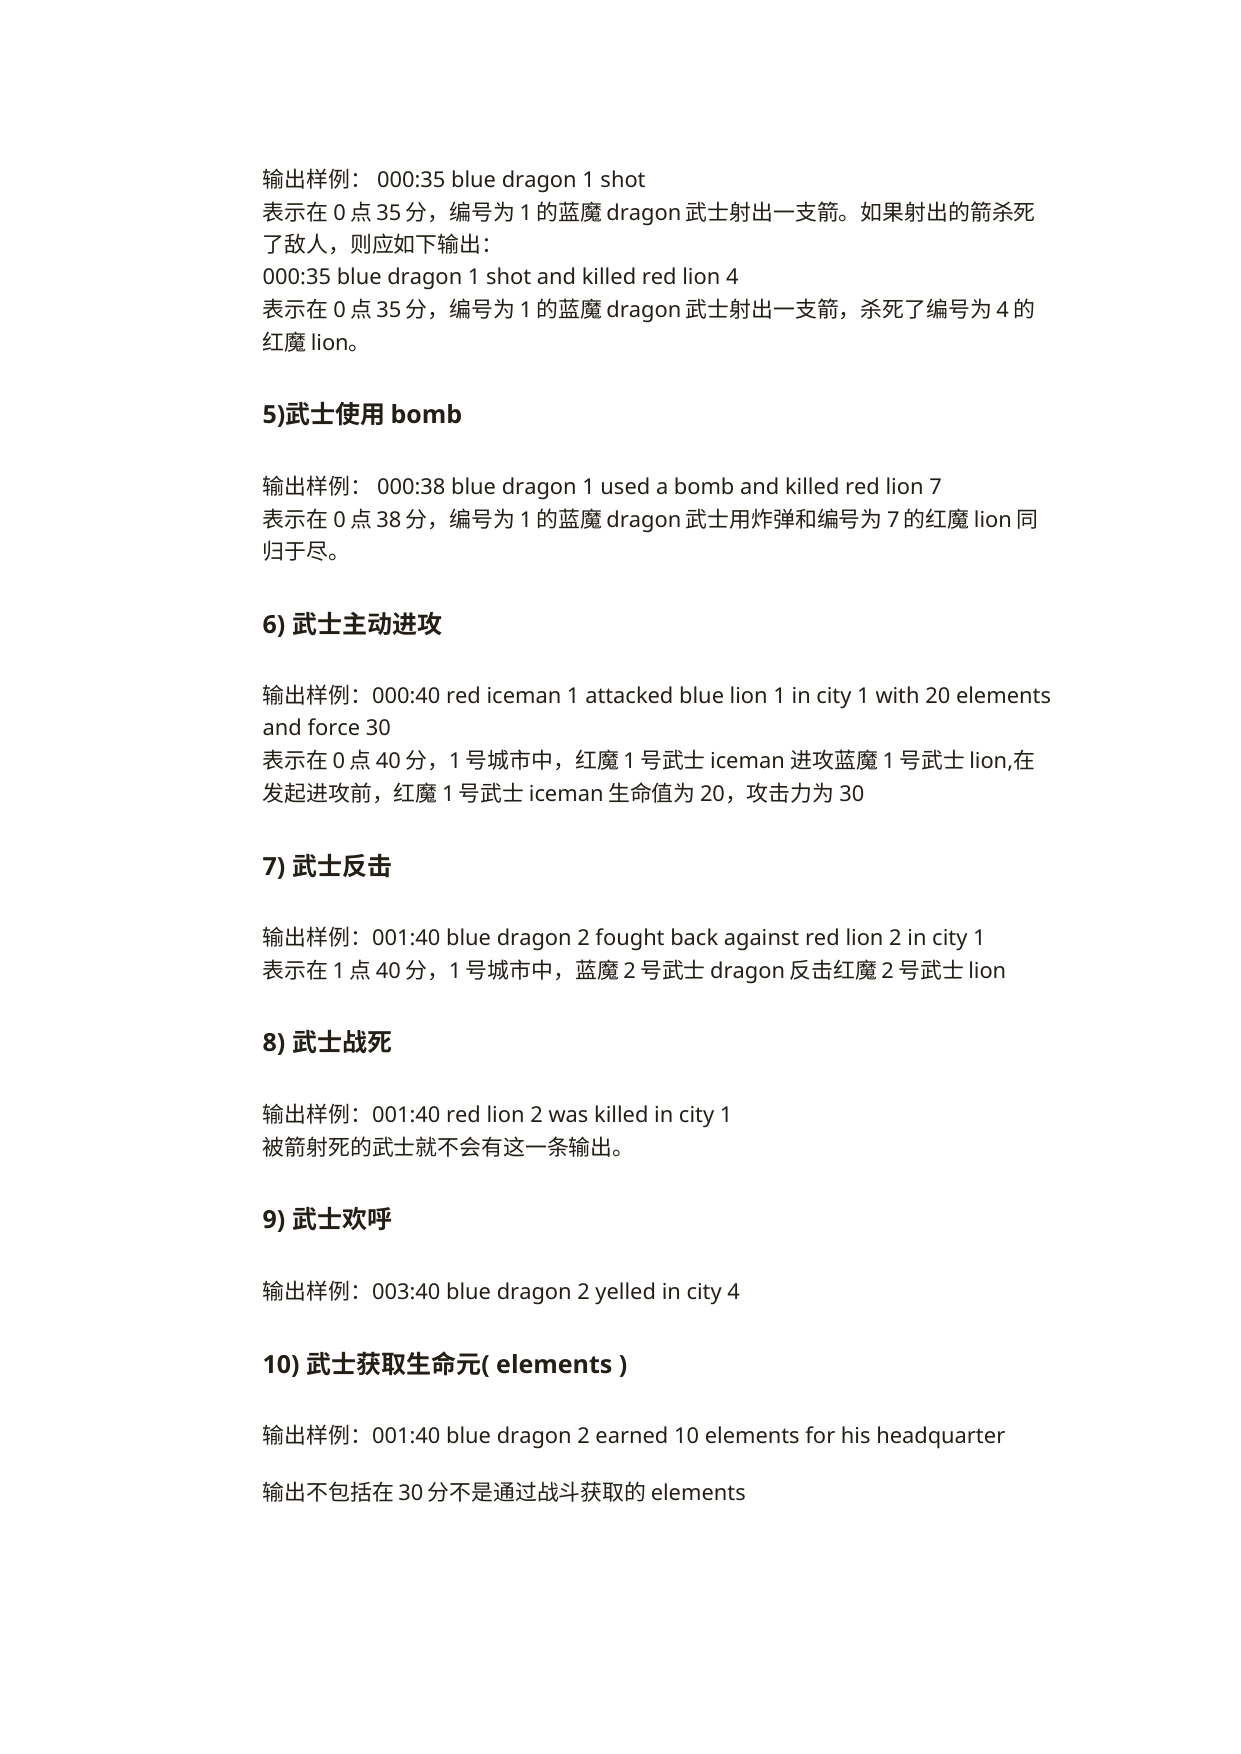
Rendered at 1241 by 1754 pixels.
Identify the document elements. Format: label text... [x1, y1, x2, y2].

text 输出样例：001:40 blue dragon 2 fought back against red lion 2 in city 1 表示在1点40分，1号城市中，蓝魔2号武士dragon反击红魔2号武士lion [262, 920, 1053, 985]
text 输出样例：000:40 red iceman 1 attacked blue lion 1 in city 1 with 20 elements and force 30 表示在0点40分，1号城市中，红魔1号武士iceman 进攻蓝魔1号武士lion,在发起进攻前，红魔1号武士iceman生命值为20，攻击力为 30 [262, 678, 1053, 808]
text 输出样例： 000:35 blue dragon 1 shot 表示在 0点35分，编号为1的蓝魔dragon武士射出一支箭。如果射出的箭杀死了敌人，则应如下输出： 000:35 blue dragon 1 shot and killed red lion 4 表示在 0点35分，编号为1的蓝魔dragon武士射出一支箭，杀死了编号为4的红魔lion。 [262, 162, 1053, 357]
text 10) 武士获取生命元( elements ) [262, 1330, 1053, 1395]
text 输出样例：003:40 blue dragon 2 yelled in city 4 [262, 1274, 1053, 1306]
text 5)武士使用bomb [262, 380, 1053, 445]
text 8) 武士战死 [262, 1008, 1053, 1073]
text 输出样例：001:40 blue dragon 2 earned 10 elements for his headquarter [262, 1418, 1053, 1451]
text 7) 武士反击 [262, 832, 1053, 897]
text 输出样例： 000:38 blue dragon 1 used a bomb and killed red lion 7 表示在 0点38分，编号为1的蓝魔dragon武士用炸弹和编号为7的红魔lion同归于尽。 [262, 469, 1053, 566]
text 输出不包括在30分不是通过战斗获取的elements [262, 1474, 1053, 1507]
text 输出样例：001:40 red lion 2 was killed in city 1 被箭射死的武士就不会有这一条输出。 [262, 1097, 1053, 1162]
text 9) 武士欢呼 [262, 1185, 1053, 1250]
text 6) 武士主动进攻 [262, 590, 1053, 655]
